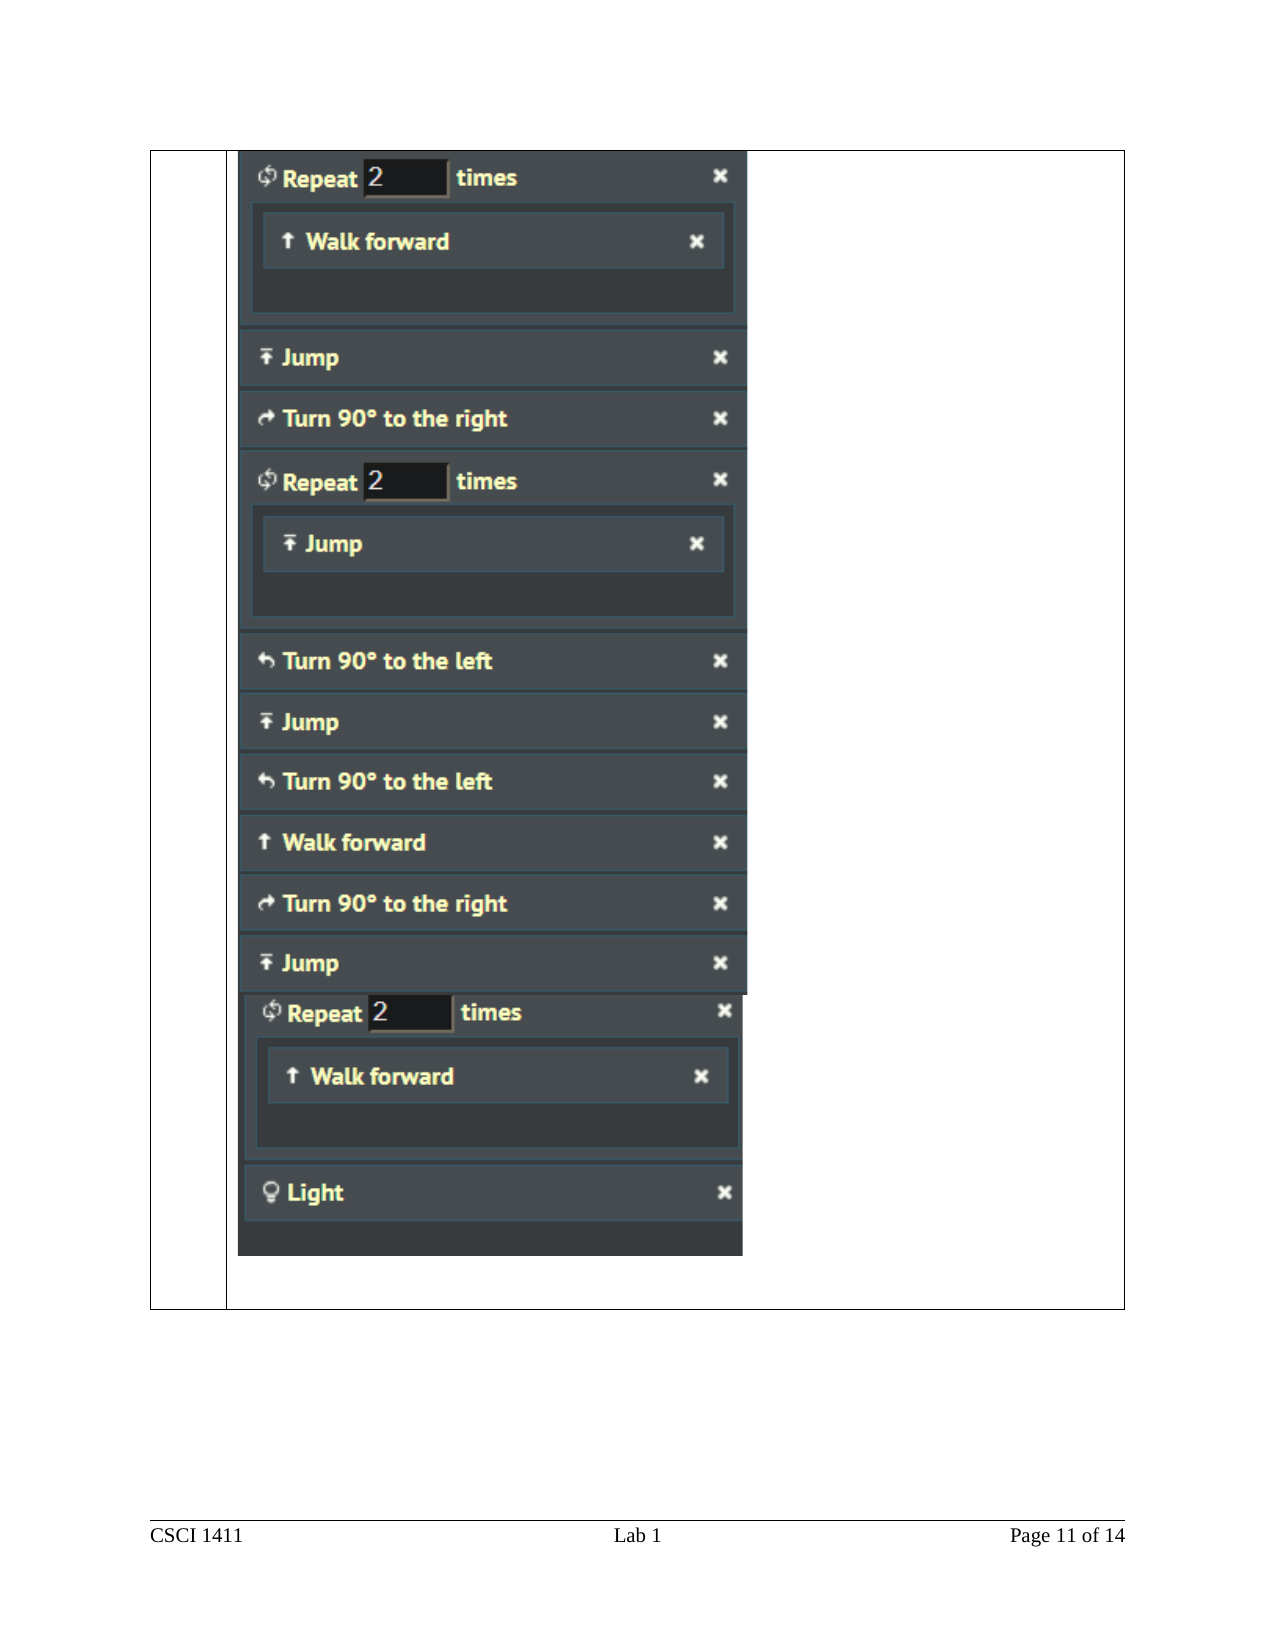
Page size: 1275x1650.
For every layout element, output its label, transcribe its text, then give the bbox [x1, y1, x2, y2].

table_cell 7 [151, 151, 226, 1308]
table_cell [227, 151, 1124, 1308]
picture [237, 151, 748, 1256]
